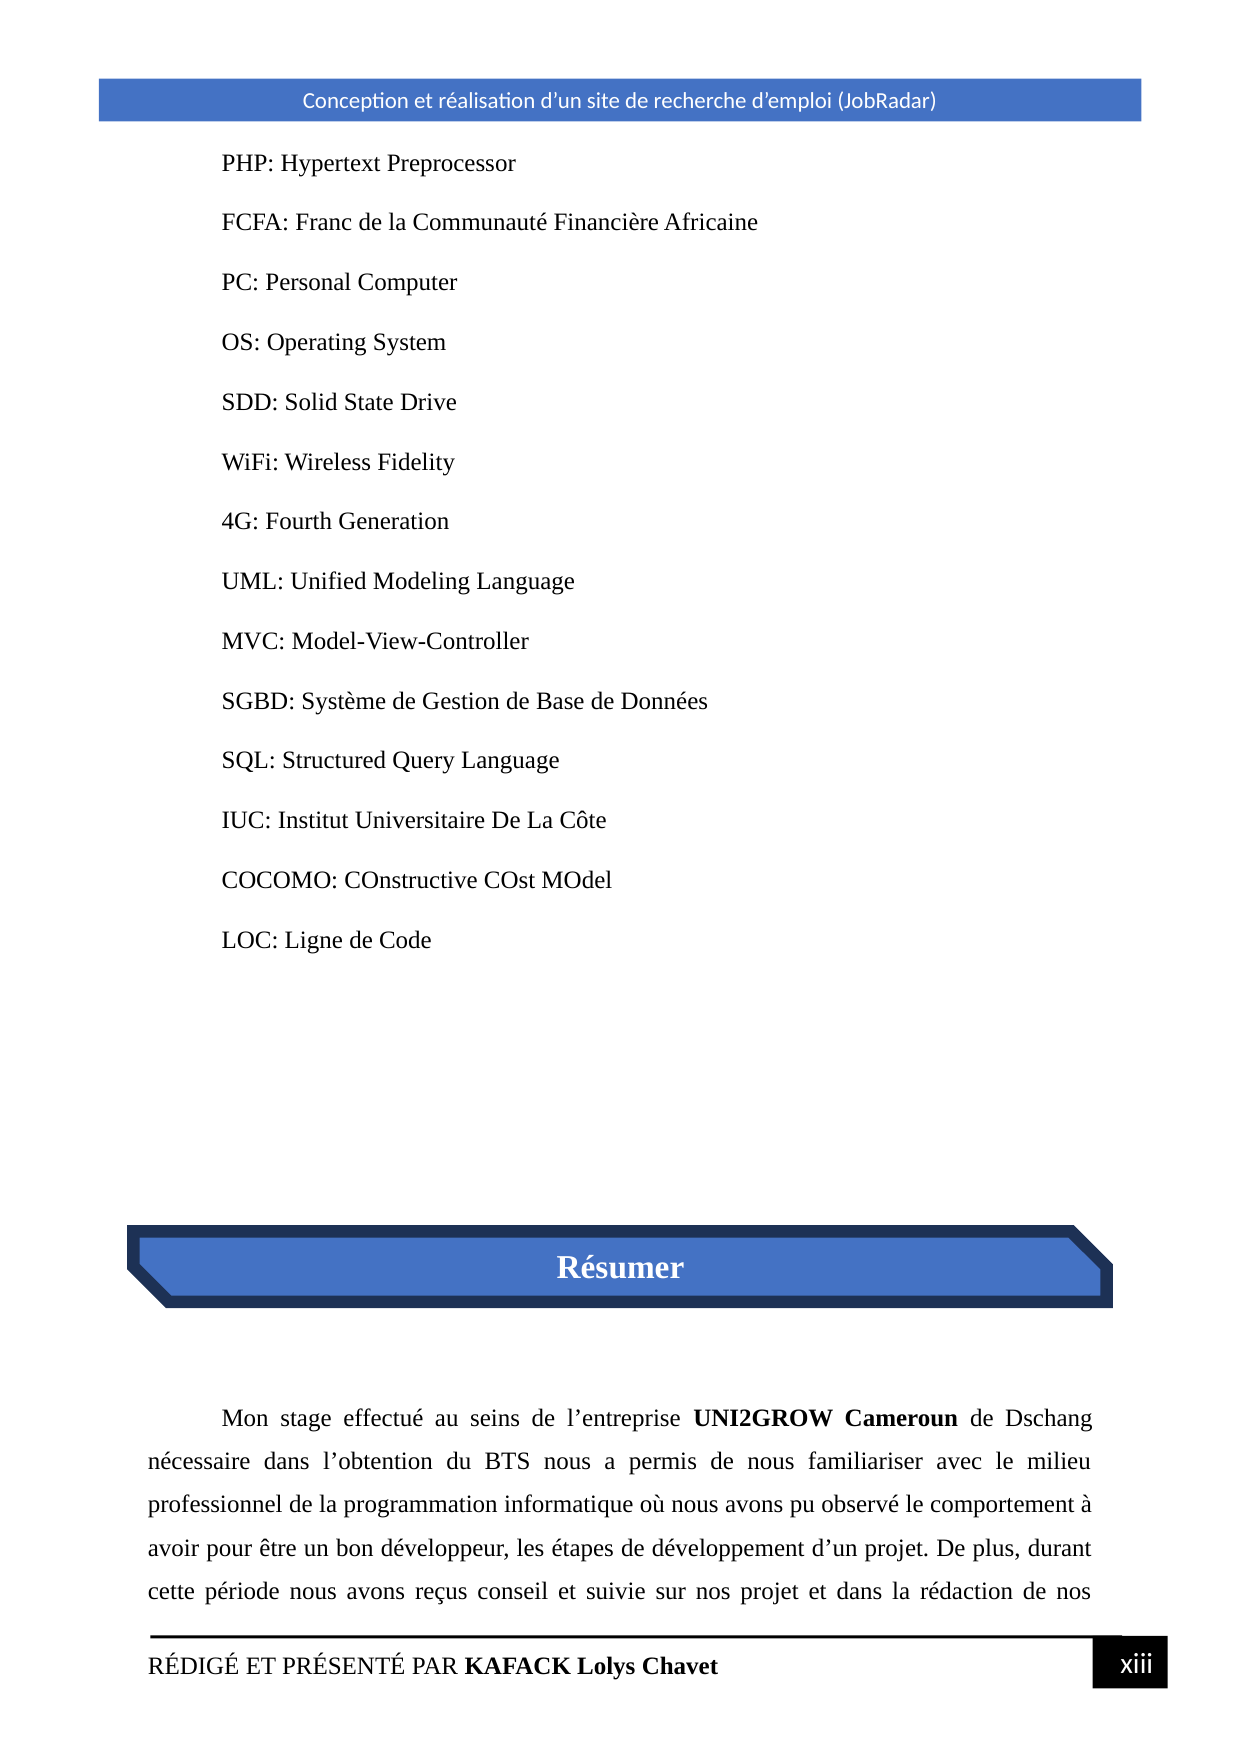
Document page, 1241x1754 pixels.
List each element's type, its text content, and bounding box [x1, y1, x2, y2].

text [148, 1403, 1093, 1604]
text PHP: Hypertext Preprocessor [148, 148, 1093, 176]
text SQL: Structured Query Language [148, 746, 1093, 774]
text UML: Unified Modeling Language [148, 566, 1093, 595]
text SDD: Solid State Drive [148, 387, 1093, 416]
text SGBD: Système de Gestion de Base de Données [148, 686, 1093, 714]
text MVC: Model-View-Controller [148, 626, 1093, 655]
text LOC: Ligne de Code [148, 925, 1093, 954]
text FCFA: Franc de la Communauté Financière Africaine [148, 207, 1093, 236]
text OS: Operating System [148, 327, 1093, 356]
text PC: Personal Computer [148, 267, 1093, 296]
text IUC: Institut Universitaire De La Côte [148, 805, 1093, 834]
text 4G: Fourth Generation [148, 506, 1093, 535]
text WiFi: Wireless Fidelity [148, 447, 1093, 475]
text COCOMO: COnstructive COst MOdel [148, 865, 1093, 894]
